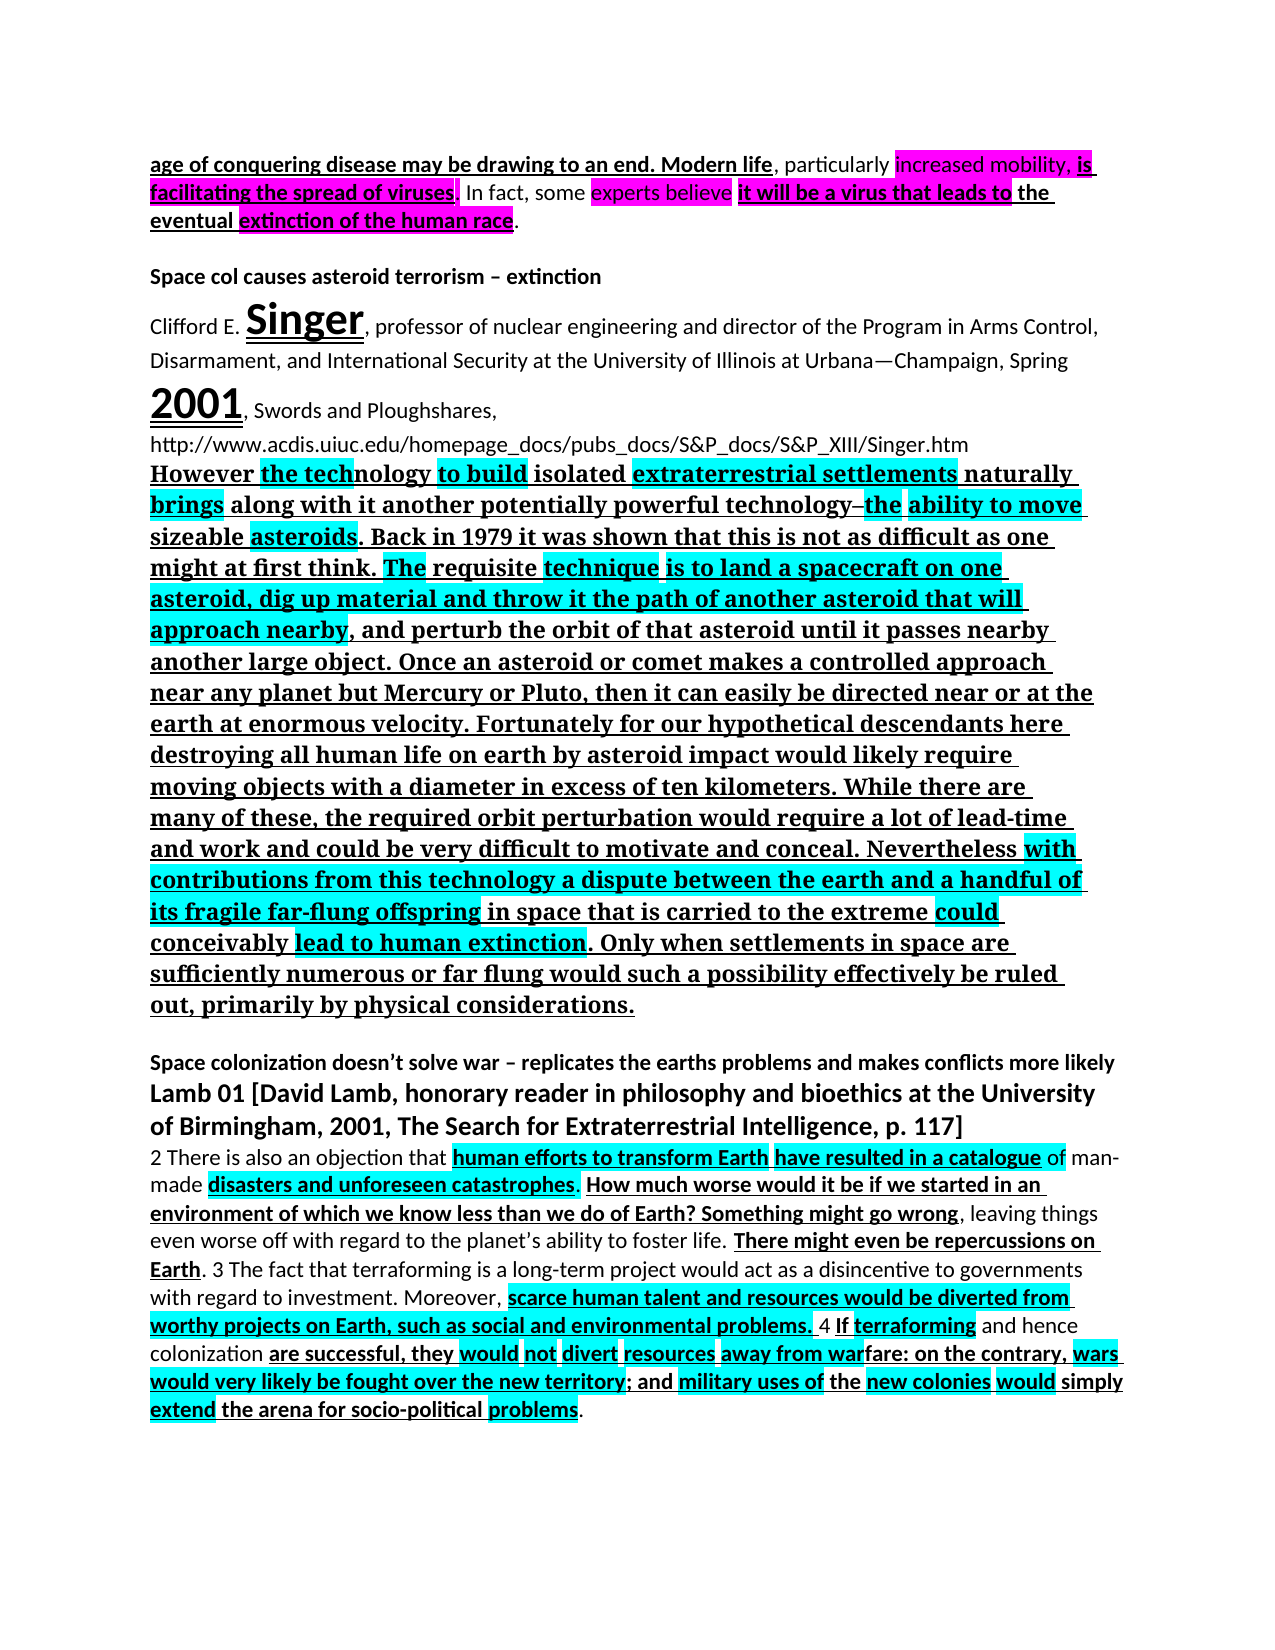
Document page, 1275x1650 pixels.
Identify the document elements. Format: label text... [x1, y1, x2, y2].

text Lamb 01 [David Lamb, honorary reader in philosophy and bioethics at the University of Birmingham, 2001, The Search for Extraterrestrial Intelligence, p. 117] [150, 1077, 1125, 1143]
text Space colonization doesn’t solve war – replicates the earths problems and makes conflicts more likely [150, 1048, 1125, 1077]
text 2 There is also an objection that human efforts to transform Earth have resulted in a catalogue of man-made disasters and unforeseen catastrophes. How much worse would it be if we started in an environment of which we know less than we do of Earth? Something might go wrong, leaving things even worse off with regard to the planet’s ability to foster life. There might even be repercussions on Earth. 3 The fact that terraforming is a long-term project would act as a disincentive to governments with regard to investment. Moreover, scarce human talent and resources would be diverted from worthy projects on Earth, such as social and environmental problems. 4 If terraforming and hence colonization are successful, they would not divert resources away from warfare: on the contrary, wars would very likely be fought over the new territory; and military uses of the new colonies would simply extend the arena for socio-political problems. [150, 1143, 1125, 1423]
text However the technology to build isolated extraterrestrial settlements naturally brings along with it another potentially powerful technology–the ability to move sizeable asteroids. Back in 1979 it was shown that this is not as difficult as one might at first think. The requisite technique is to land a spacecraft on one asteroid, dig up material and throw it the path of another asteroid that will approach nearby, and perturb the orbit of that asteroid until it passes nearby another large object. Once an asteroid or comet makes a controlled approach near any planet but Mercury or Pluto, then it can easily be directed near or at the earth at enormous velocity. Fortunately for our hypothetical descendants here destroying all human life on earth by asteroid impact would likely require moving objects with a diameter in excess of ten kilometers. While there are many of these, the required orbit perturbation would require a lot of lead-time and work and could be very difficult to motivate and conceal. Nevertheless with contributions from this technology a dispute between the earth and a handful of its fragile far-flung offspring in space that is carried to the extreme could conceivably lead to human extinction. Only when settlements in space are sufficiently numerous or far flung would such a possibility effectively be ruled out, primarily by physical considerations. [150, 458, 1095, 1021]
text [150, 150, 1125, 234]
text Space col causes asteroid terrorism – extinction [150, 262, 1125, 290]
text Clifford E. Singer, professor of nuclear engineering and director of the Program in Arms Control, Disarmament, and International Security at the University of Illinois at Urbana—Champaign, Spring 2001, Swords and Ploughshares, http://www.acdis.uiuc.edu/homepage_docs/pubs_docs/S&P_docs/S&P_XIII/Singer.htm [150, 290, 1125, 458]
